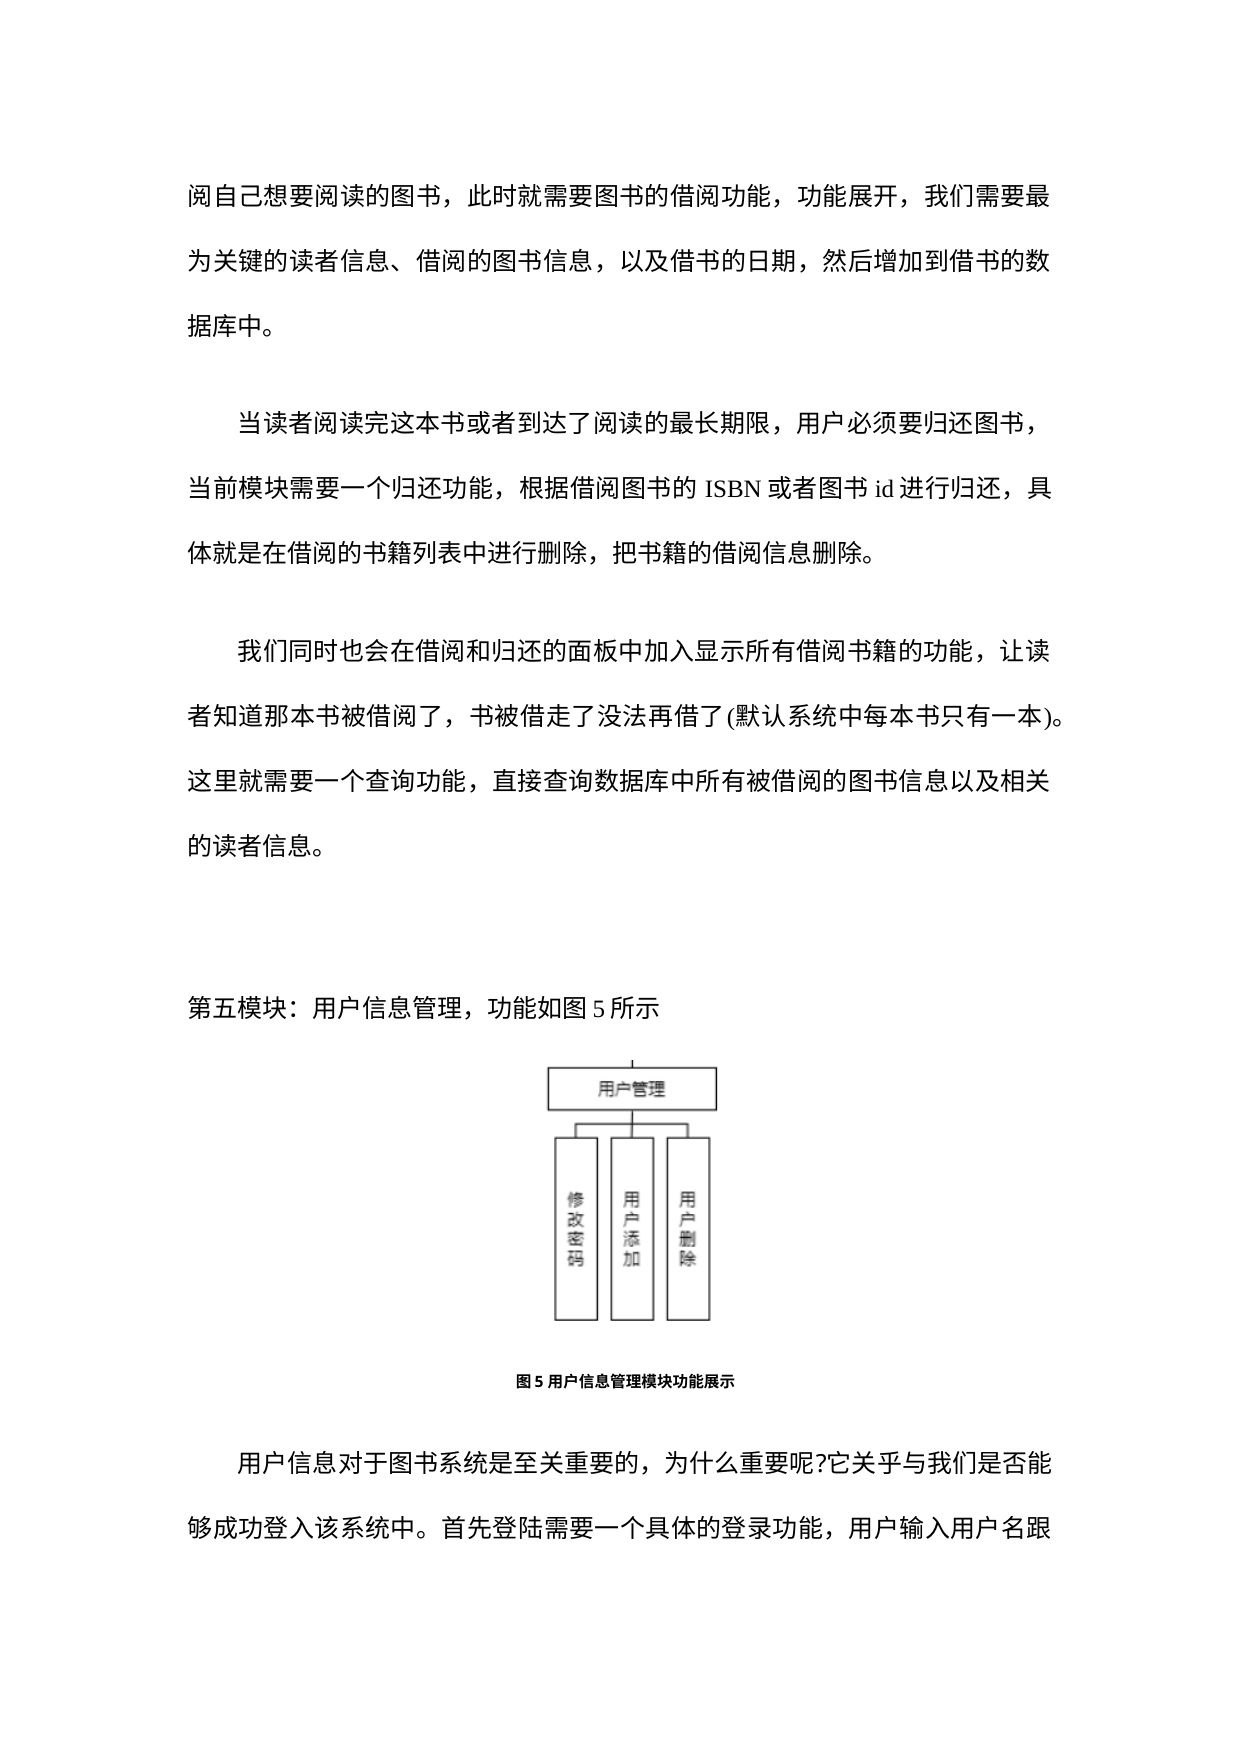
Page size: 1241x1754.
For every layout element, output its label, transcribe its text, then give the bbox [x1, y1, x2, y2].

picture [533, 1060, 736, 1346]
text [187, 162, 1053, 357]
text 我们同时也会在借阅和归还的面板中加入显示所有借阅书籍的功能，让读者知道那本书被借阅了，书被借走了没法再借了(默认系统中每本书只有一本)。这里就需要一个查询功能，直接查询数据库中所有被借阅的图书信息以及相关的读者信息。 [187, 617, 1053, 877]
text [187, 1429, 1053, 1559]
text 第五模块：用户信息管理，功能如图5所示 [187, 974, 1053, 1039]
text 当读者阅读完这本书或者到达了阅读的最长期限，用户必须要归还图书，当前模块需要一个归还功能，根据借阅图书的ISBN或者图书id进行归还，具体就是在借阅的书籍列表中进行删除，把书籍的借阅信息删除。 [187, 389, 1053, 584]
text 图5 用户信息管理模块功能展示 [187, 1039, 1053, 1397]
